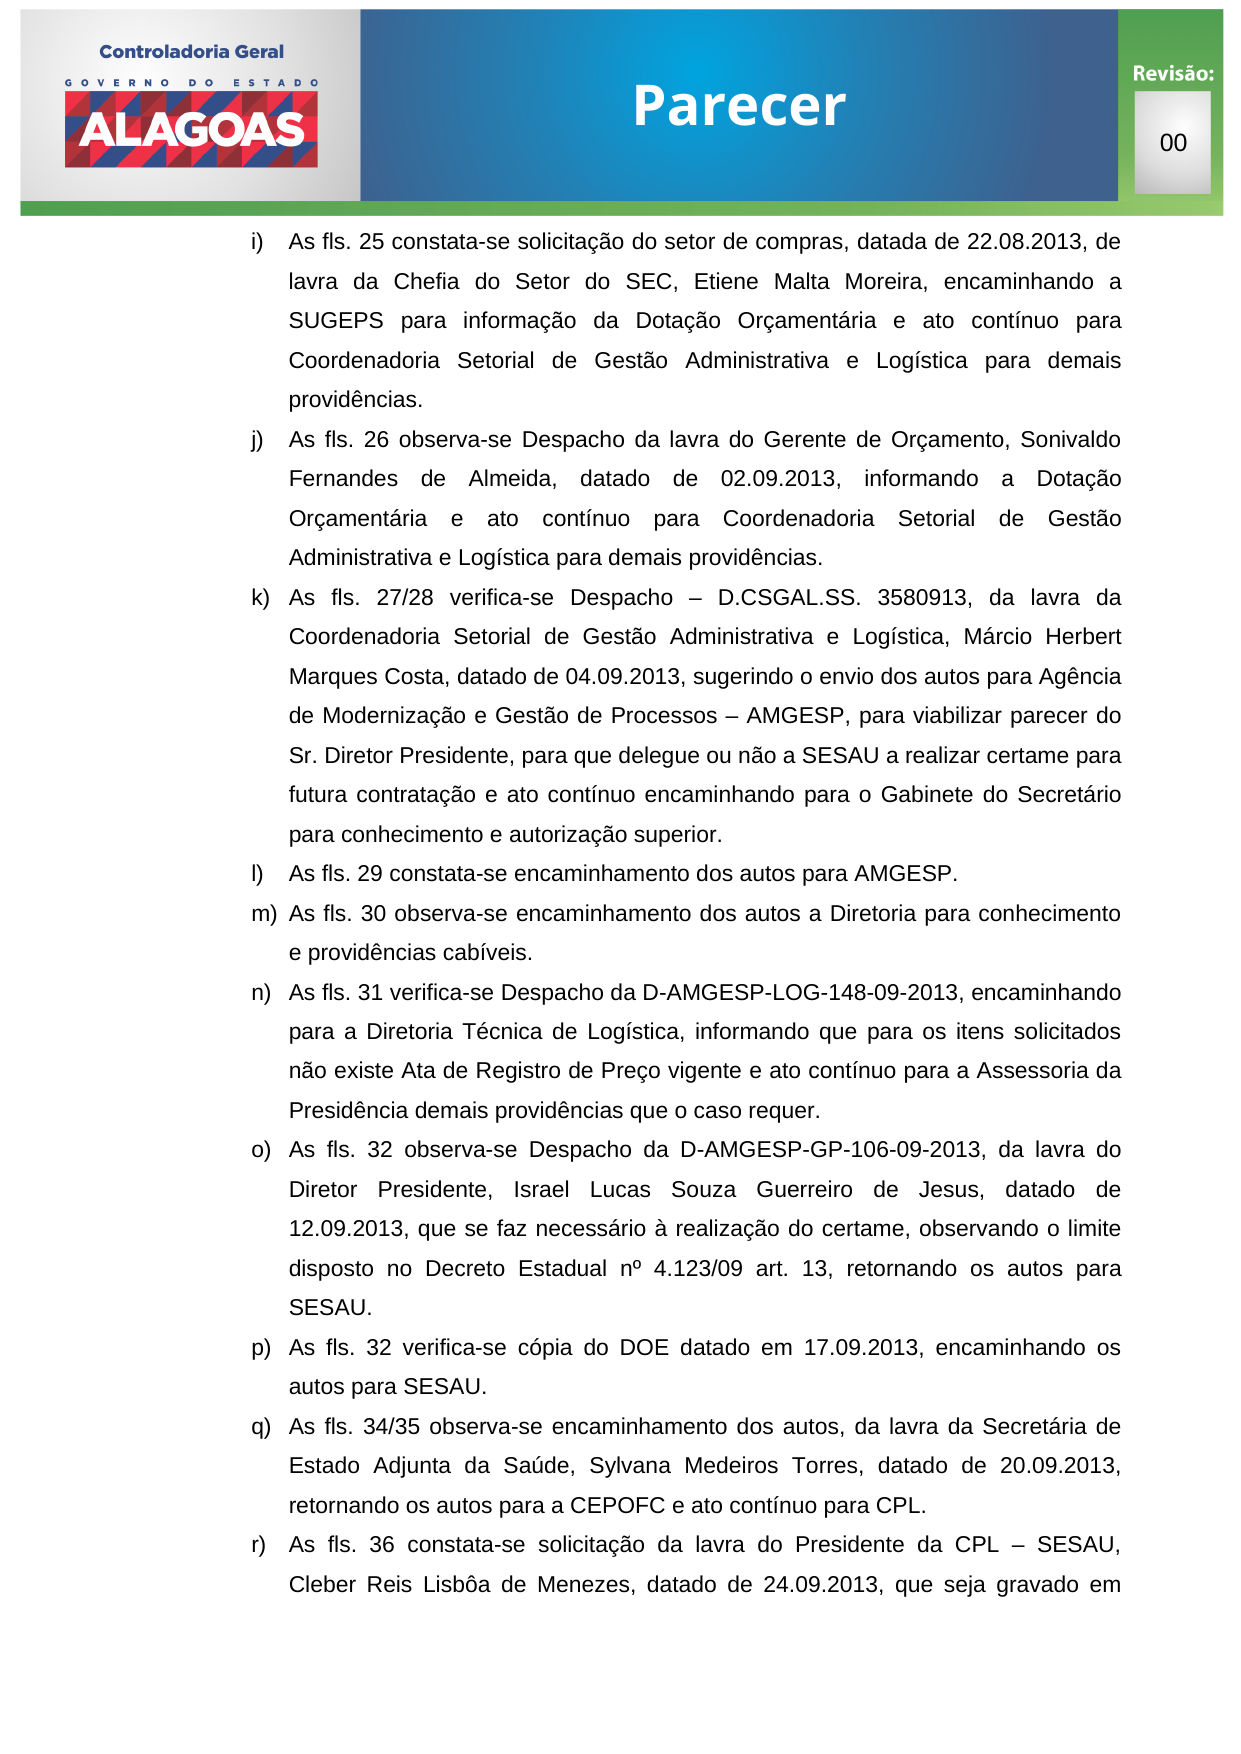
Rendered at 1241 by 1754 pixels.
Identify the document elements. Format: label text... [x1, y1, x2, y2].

list As fls. 31 verifica-se Despacho da D-AMGESP-LOG-148-09-2013, encaminhando para a Diretoria Técnica de Logística, informando que para os itens solicitados não existe Ata de Registro de Preço vigente e ato contínuo para a Assessoria da Presidência demais providências que o caso requer. [251, 978, 1122, 1123]
picture [20, 9, 1224, 216]
list As fls. 32 verifica-se cópia do DOE datado em 17.09.2013, encaminhando os autos para SESAU. [251, 1334, 1122, 1399]
list As fls. 29 constata-se encaminhamento dos autos para AMGESP. [251, 860, 1122, 886]
list As fls. 30 observa-se encaminhamento dos autos a Diretoria para conhecimento e providências cabíveis. [251, 899, 1122, 965]
list As fls. 32 observa-se Despacho da D-AMGESP-GP-106-09-2013, da lavra do Diretor Presidente, Israel Lucas Souza Guerreiro de Jesus, datado de 12.09.2013, que se faz necessário à realização do certame, observando o limite disposto no Decreto Estadual nº 4.123/09 art. 13, retornando os autos para SESAU. [251, 1136, 1122, 1321]
list As fls. 34/35 observa-se encaminhamento dos autos, da lavra da Secretária de Estado Adjunta da Saúde, Sylvana Medeiros Torres, datado de 20.09.2013, retornando os autos para a CEPOFC e ato contínuo para CPL. [251, 1413, 1122, 1518]
list As fls. 26 observa-se Despacho da lavra do Gerente de Orçamento, Sonivaldo Fernandes de Almeida, datado de 02.09.2013, informando a Dotação Orçamentária e ato contínuo para Coordenadoria Setorial de Gestão Administrativa e Logística para demais providências. [251, 426, 1122, 571]
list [251, 1531, 1122, 1597]
list As fls. 25 constata-se solicitação do setor de compras, datada de 22.08.2013, de lavra da Chefia do Setor do SEC, Etiene Malta Moreira, encaminhando a SUGEPS para informação da Dotação Orçamentária e ato contínuo para Coordenadoria Setorial de Gestão Administrativa e Logística para demais providências. [251, 177, 1122, 413]
list As fls. 27/28 verifica-se Despacho – D.CSGAL.SS. 3580913, da lavra da Coordenadoria Setorial de Gestão Administrativa e Logística, Márcio Herbert Marques Costa, datado de 04.09.2013, sugerindo o envio dos autos para Agência de Modernização e Gestão de Processos – AMGESP, para viabilizar parecer do Sr. Diretor Presidente, para que delegue ou não a SESAU a realizar certame para futura contratação e ato contínuo encaminhando para o Gabinete do Secretário para conhecimento e autorização superior. [251, 584, 1122, 847]
